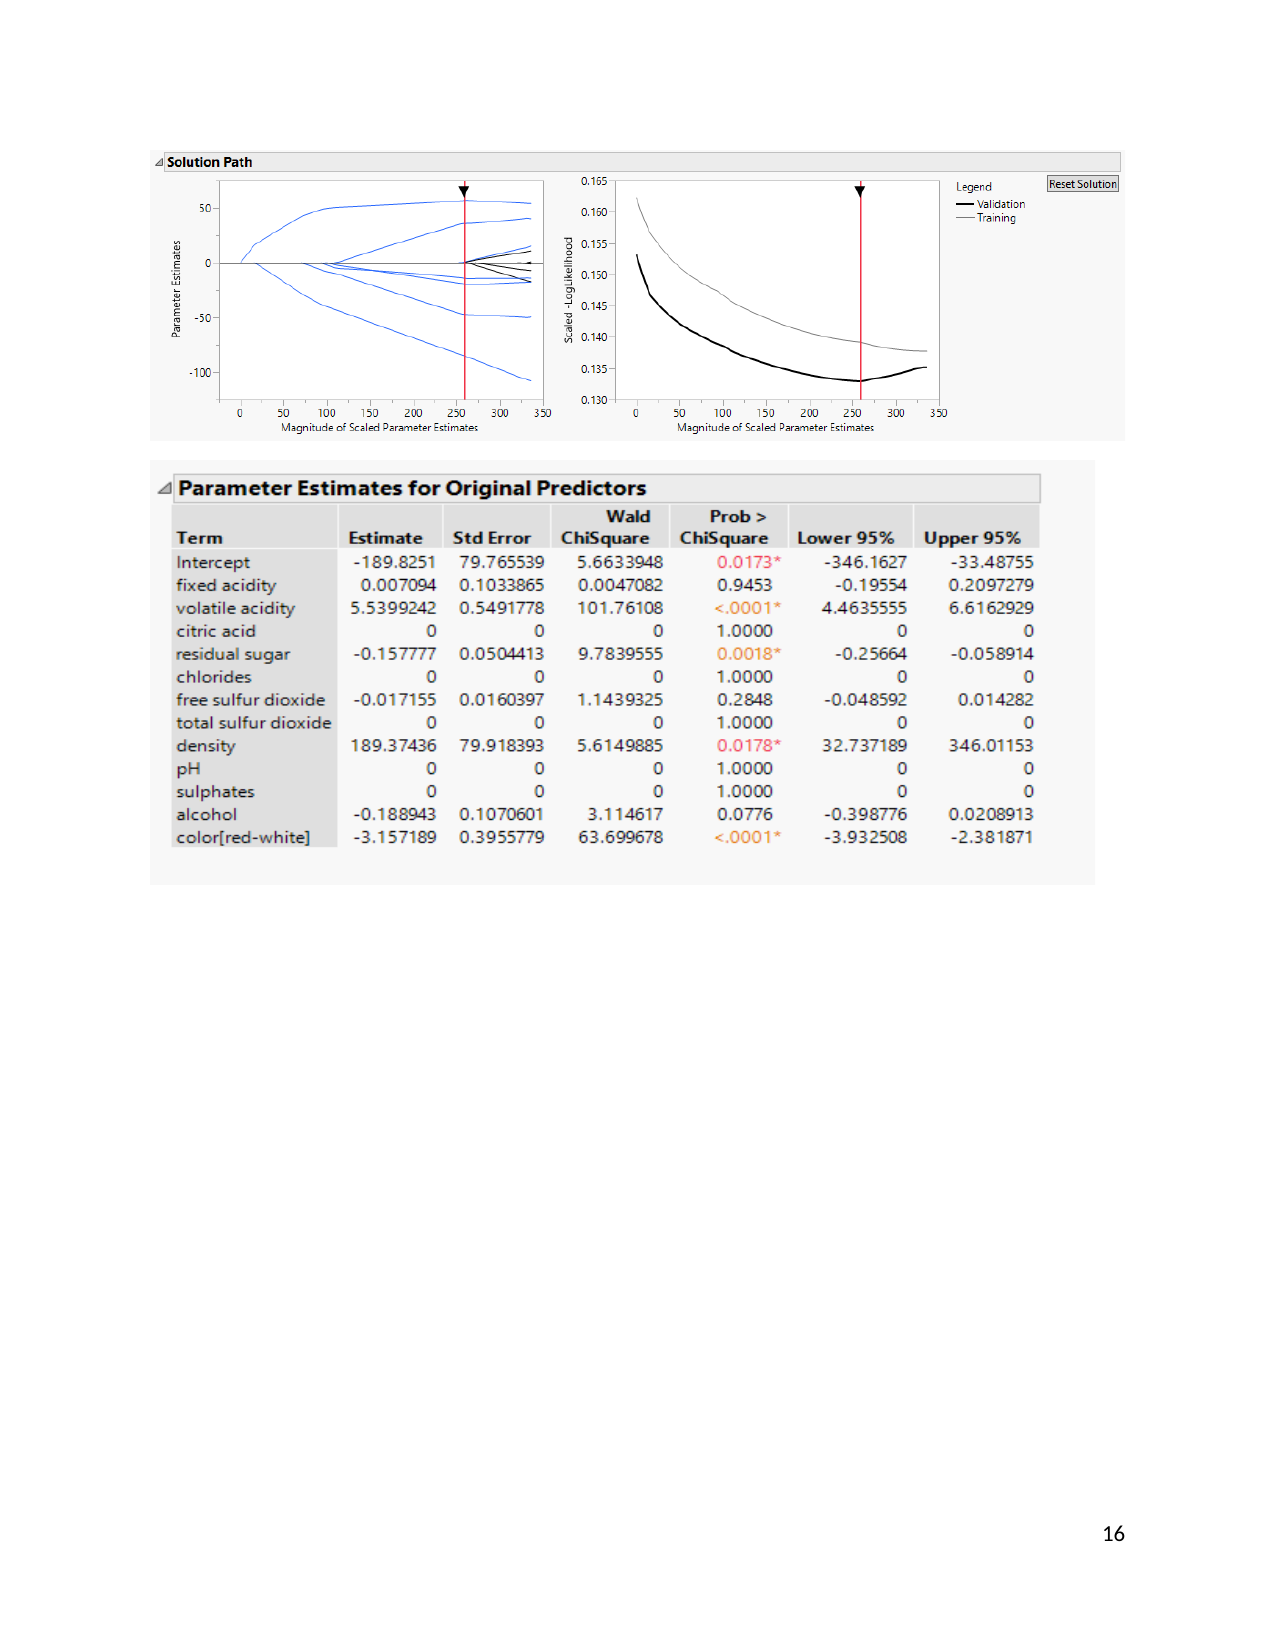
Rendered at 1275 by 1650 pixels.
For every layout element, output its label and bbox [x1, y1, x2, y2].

picture [150, 460, 1096, 885]
picture [150, 150, 1125, 441]
